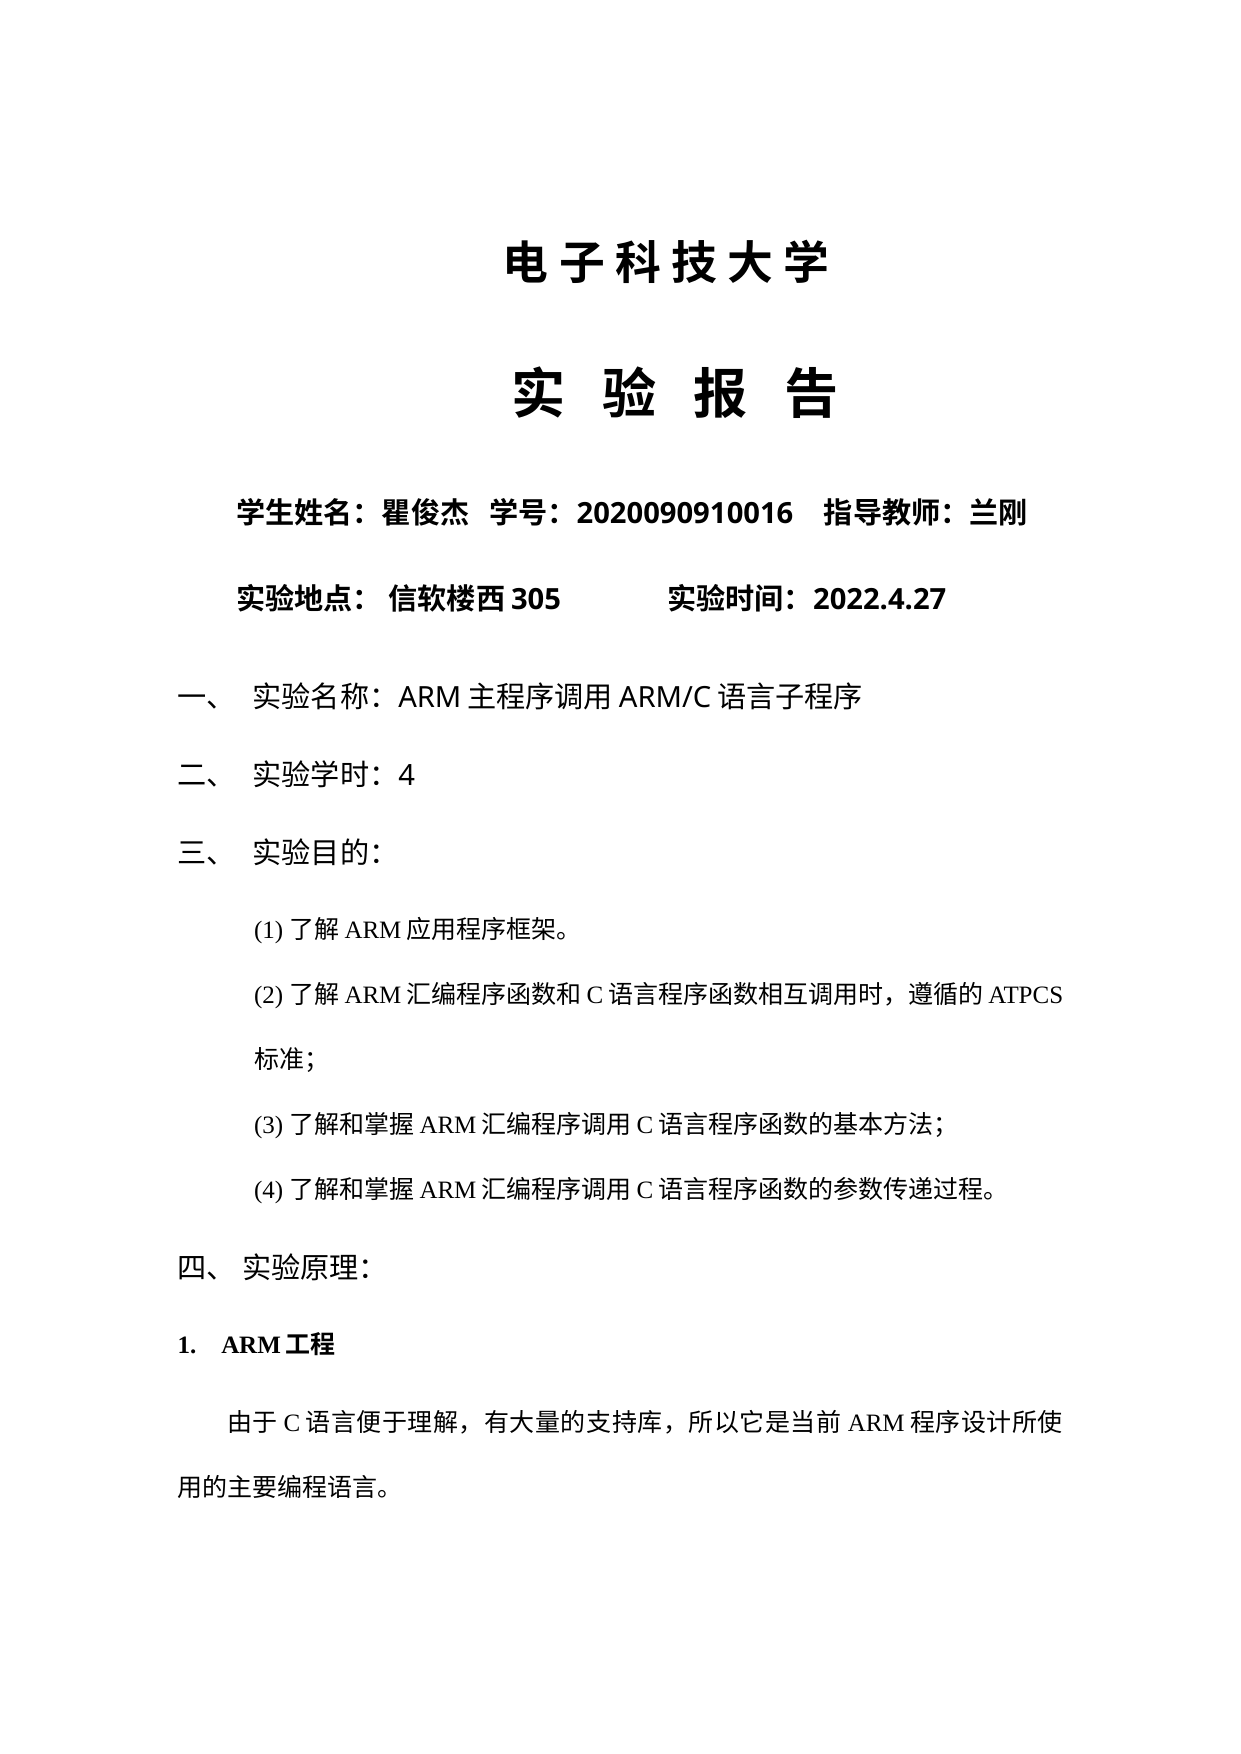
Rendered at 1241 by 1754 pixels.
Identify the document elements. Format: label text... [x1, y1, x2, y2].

text 由于C语言便于理解，有大量的支持库，所以它是当前ARM程序设计所使用的主要编程语言。 [177, 1388, 1063, 1518]
text 实验地点： 信软楼西305 实验时间：2022.4.27 [177, 564, 1063, 629]
list (1) 了解ARM应用程序框架。 [254, 895, 1063, 960]
list 实验名称：ARM主程序调用ARM/C语言子程序 [177, 663, 1063, 728]
list (2) 了解ARM汇编程序函数和C语言程序函数相互调用时，遵循的ATPCS标准； [254, 960, 1063, 1090]
text 学生姓名：瞿俊杰 学号：2020090910016 指导教师：兰刚 [177, 478, 1063, 543]
list (3) 了解和掌握ARM汇编程序调用C语言程序函数的基本方法； [254, 1090, 1063, 1155]
list (4) 了解和掌握ARM汇编程序调用C语言程序函数的参数传递过程。 [254, 1155, 1063, 1220]
text ARM工程 [177, 1310, 1063, 1375]
list 实验目的： [177, 818, 1063, 883]
list 实验学时：4 [177, 740, 1063, 805]
text 电 子 科 技 大 学 [177, 211, 1063, 308]
text 四、 实验原理： [177, 1233, 1063, 1298]
text 实 验 报 告 [177, 341, 1063, 439]
